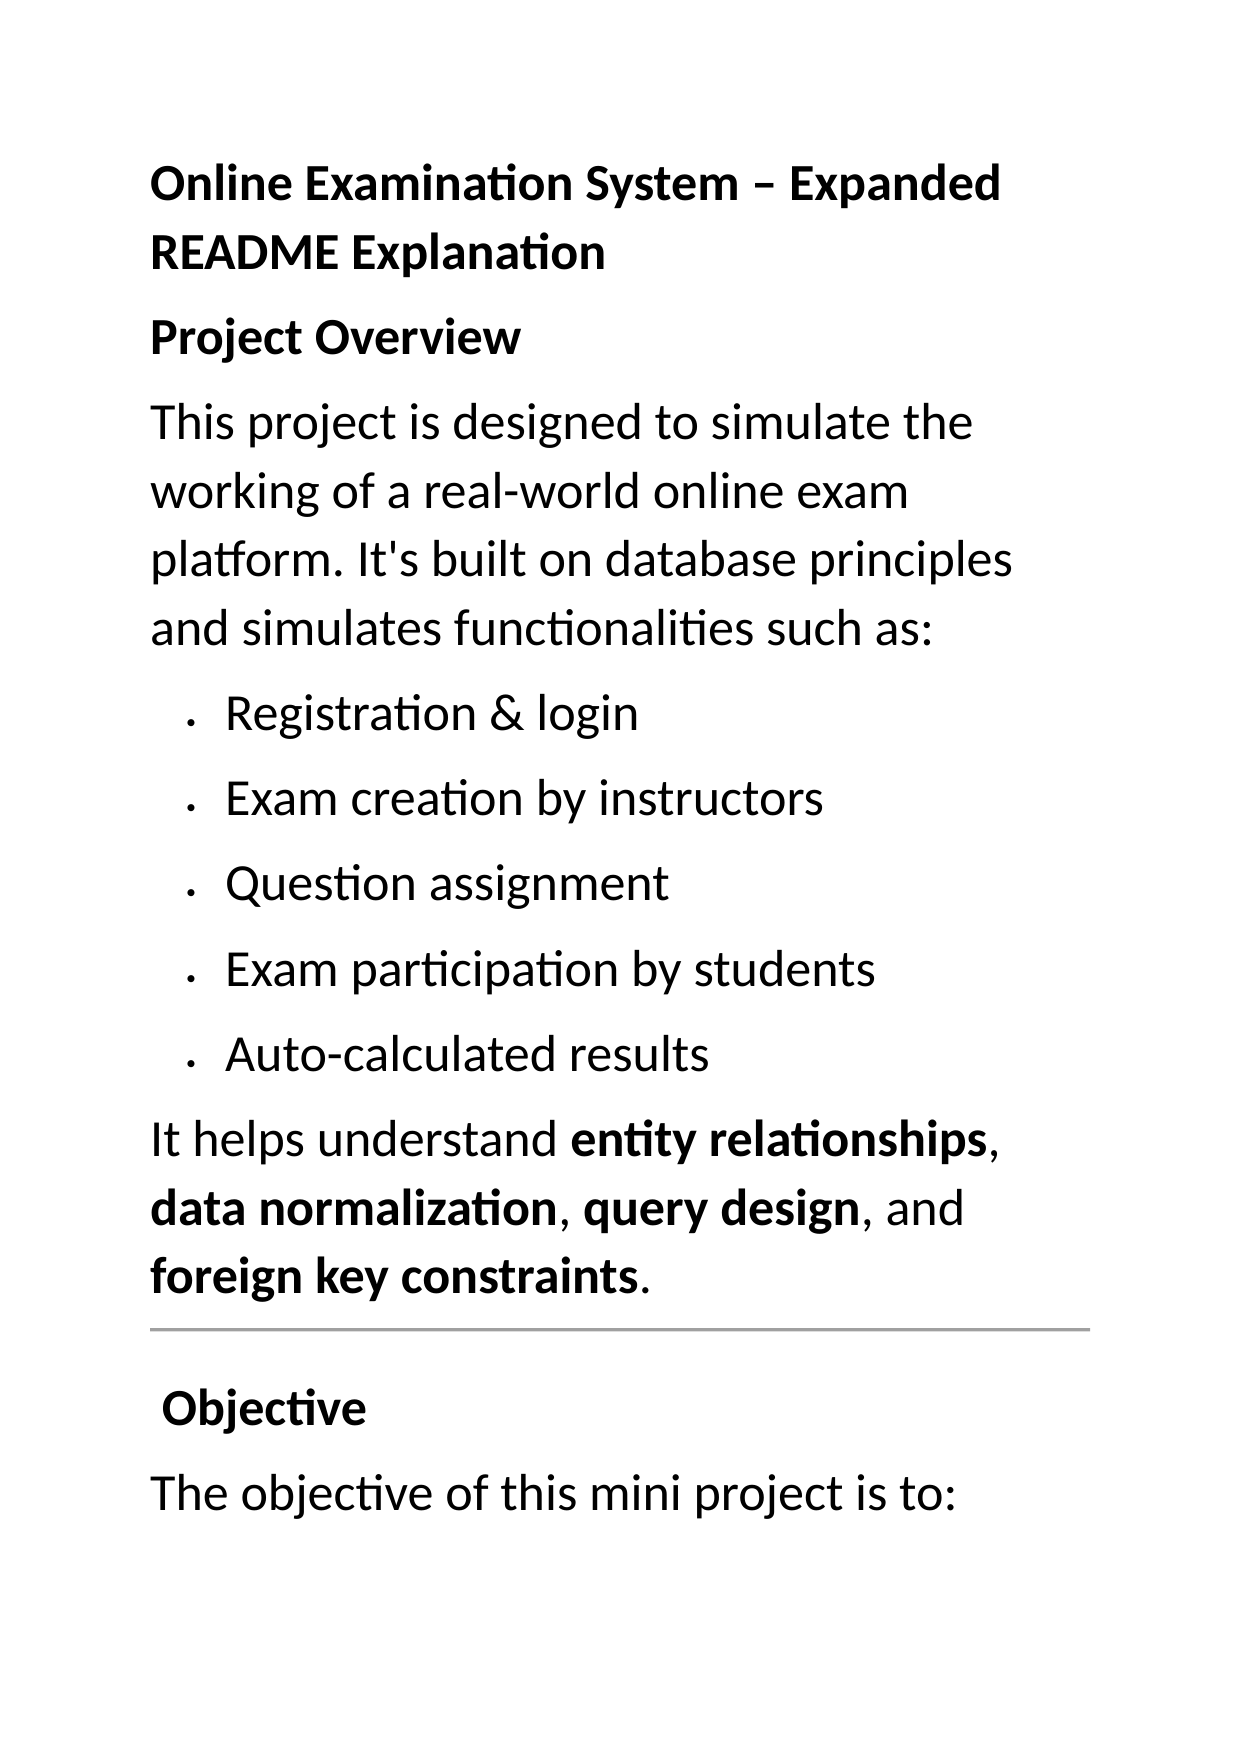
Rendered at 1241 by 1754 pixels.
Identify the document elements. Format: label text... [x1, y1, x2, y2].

text The objective of this mini project is to: [150, 1460, 1090, 1524]
text This project is designed to simulate the working of a real-world online exam platform. It's built on database principles and simulates functionalities such as: [150, 389, 1090, 658]
text Online Examination System – Expanded README Explanation [150, 150, 1090, 282]
list Auto-calculated results [187, 1021, 1090, 1084]
list Exam creation by instructors [187, 765, 1090, 828]
list Exam participation by students [187, 935, 1090, 999]
list Question assignment [187, 850, 1090, 914]
text Objective [150, 1375, 1090, 1438]
text It helps understand entity relationships, data normalization, query design, and foreign key constraints. [150, 1106, 1090, 1306]
list Registration & login [187, 680, 1090, 743]
text Project Overview [150, 304, 1090, 367]
